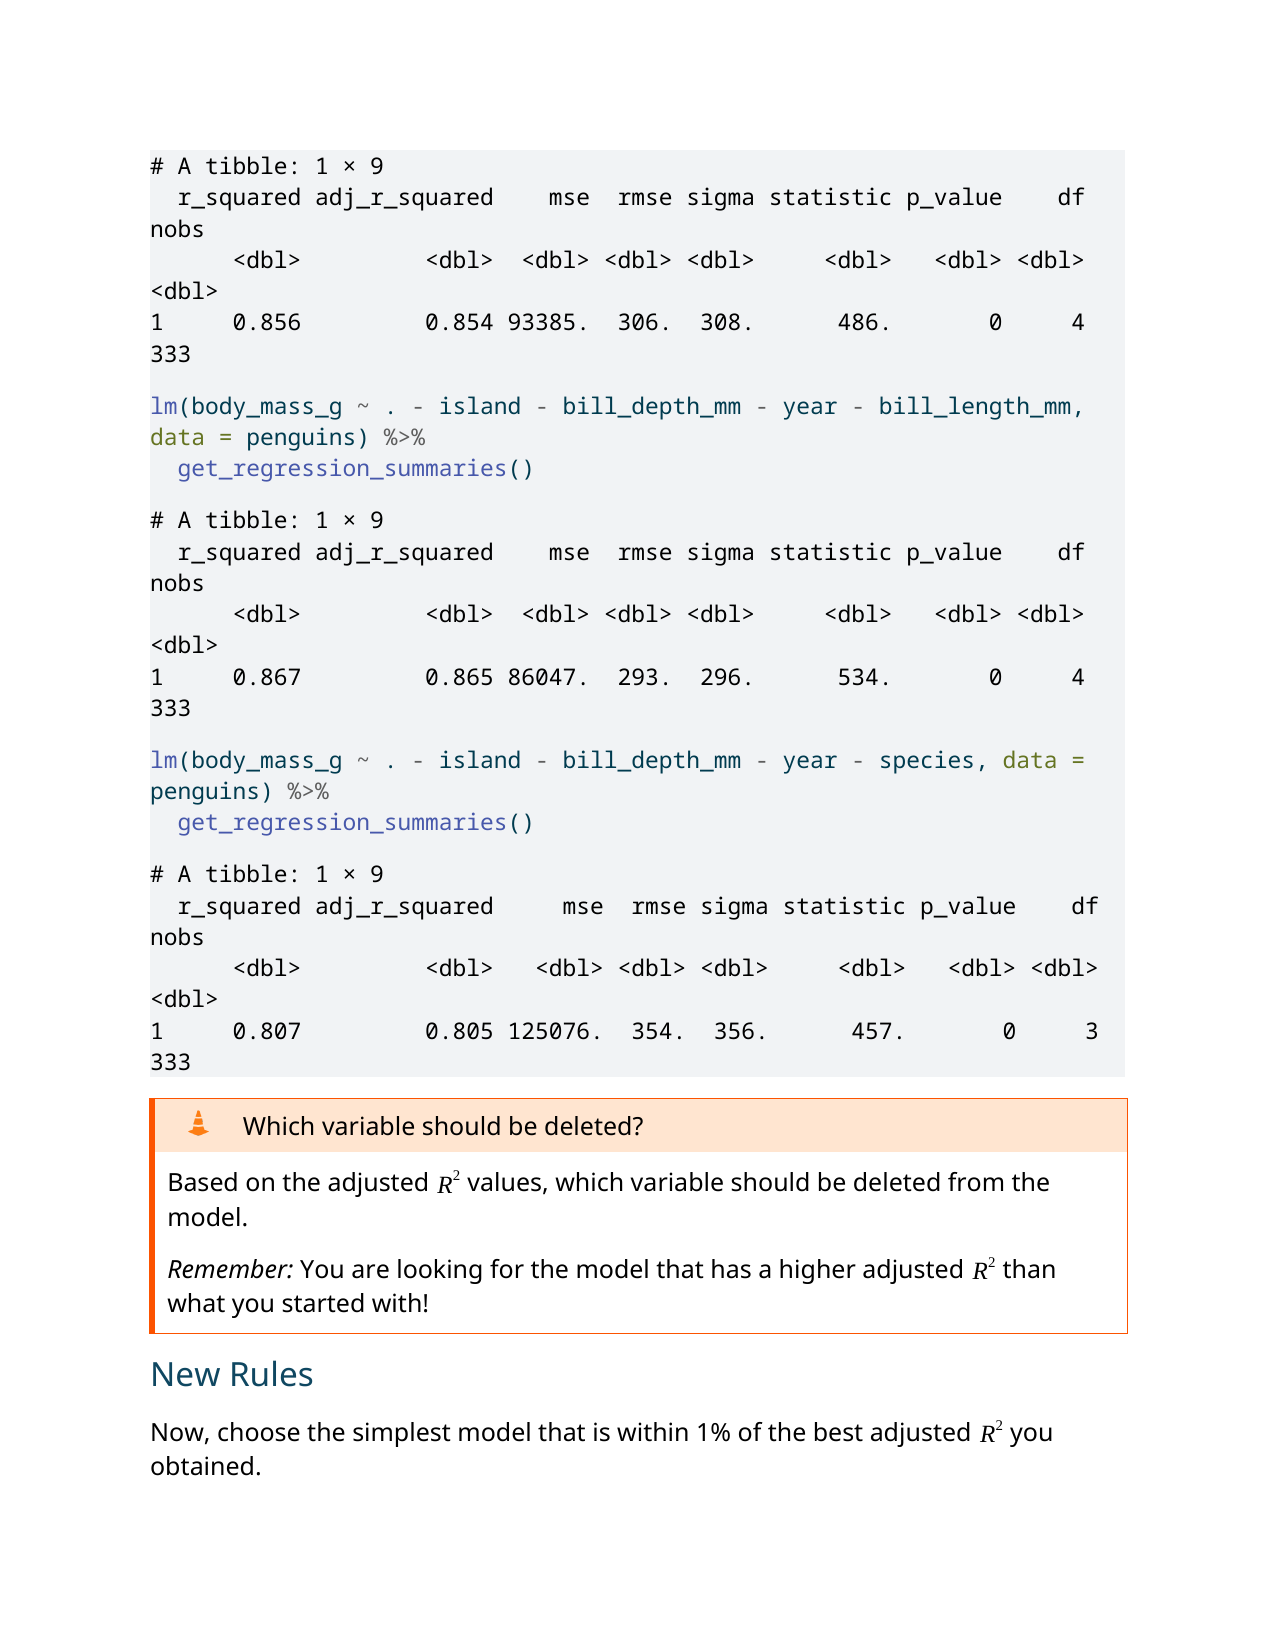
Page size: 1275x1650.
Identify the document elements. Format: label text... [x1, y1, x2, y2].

subtitle New Rules [150, 1351, 1125, 1396]
text # A tibble: 1 × 9 r_squared adj_r_squared mse rmse sigma statistic p_value df nobs <dbl> <dbl> <dbl> <dbl> <dbl> <dbl> <dbl> <dbl> <dbl> 1 0.867 0.865 86047. 293. 296. 534. 0 4 333 [150, 504, 1125, 723]
text Now, choose the simplest model that is within 1% of the best adjusted you obtained. [150, 1415, 1125, 1483]
text lm(body_mass_g ~ . - island - bill_depth_mm - year - bill_length_mm, data = penguins) %>% get_regression_summaries() [150, 389, 1125, 483]
text # A tibble: 1 × 9 r_squared adj_r_squared mse rmse sigma statistic p_value df nobs <dbl> <dbl> <dbl> <dbl> <dbl> <dbl> <dbl> <dbl> <dbl> 1 0.807 0.805 125076. 354. 356. 457. 0 3 333 [150, 858, 1125, 1077]
text lm(body_mass_g ~ . - island - bill_depth_mm - year - species, data = penguins) %>% get_regression_summaries() [329, 744, 1125, 837]
table_cell Based on the adjusted values, which variable should be deleted from the model. Remember: You are looking for the model that has a higher adjusted than what you started with! [155, 1152, 1127, 1333]
picture [186, 1110, 211, 1136]
table_header Which variable should be deleted? [155, 1099, 1127, 1152]
